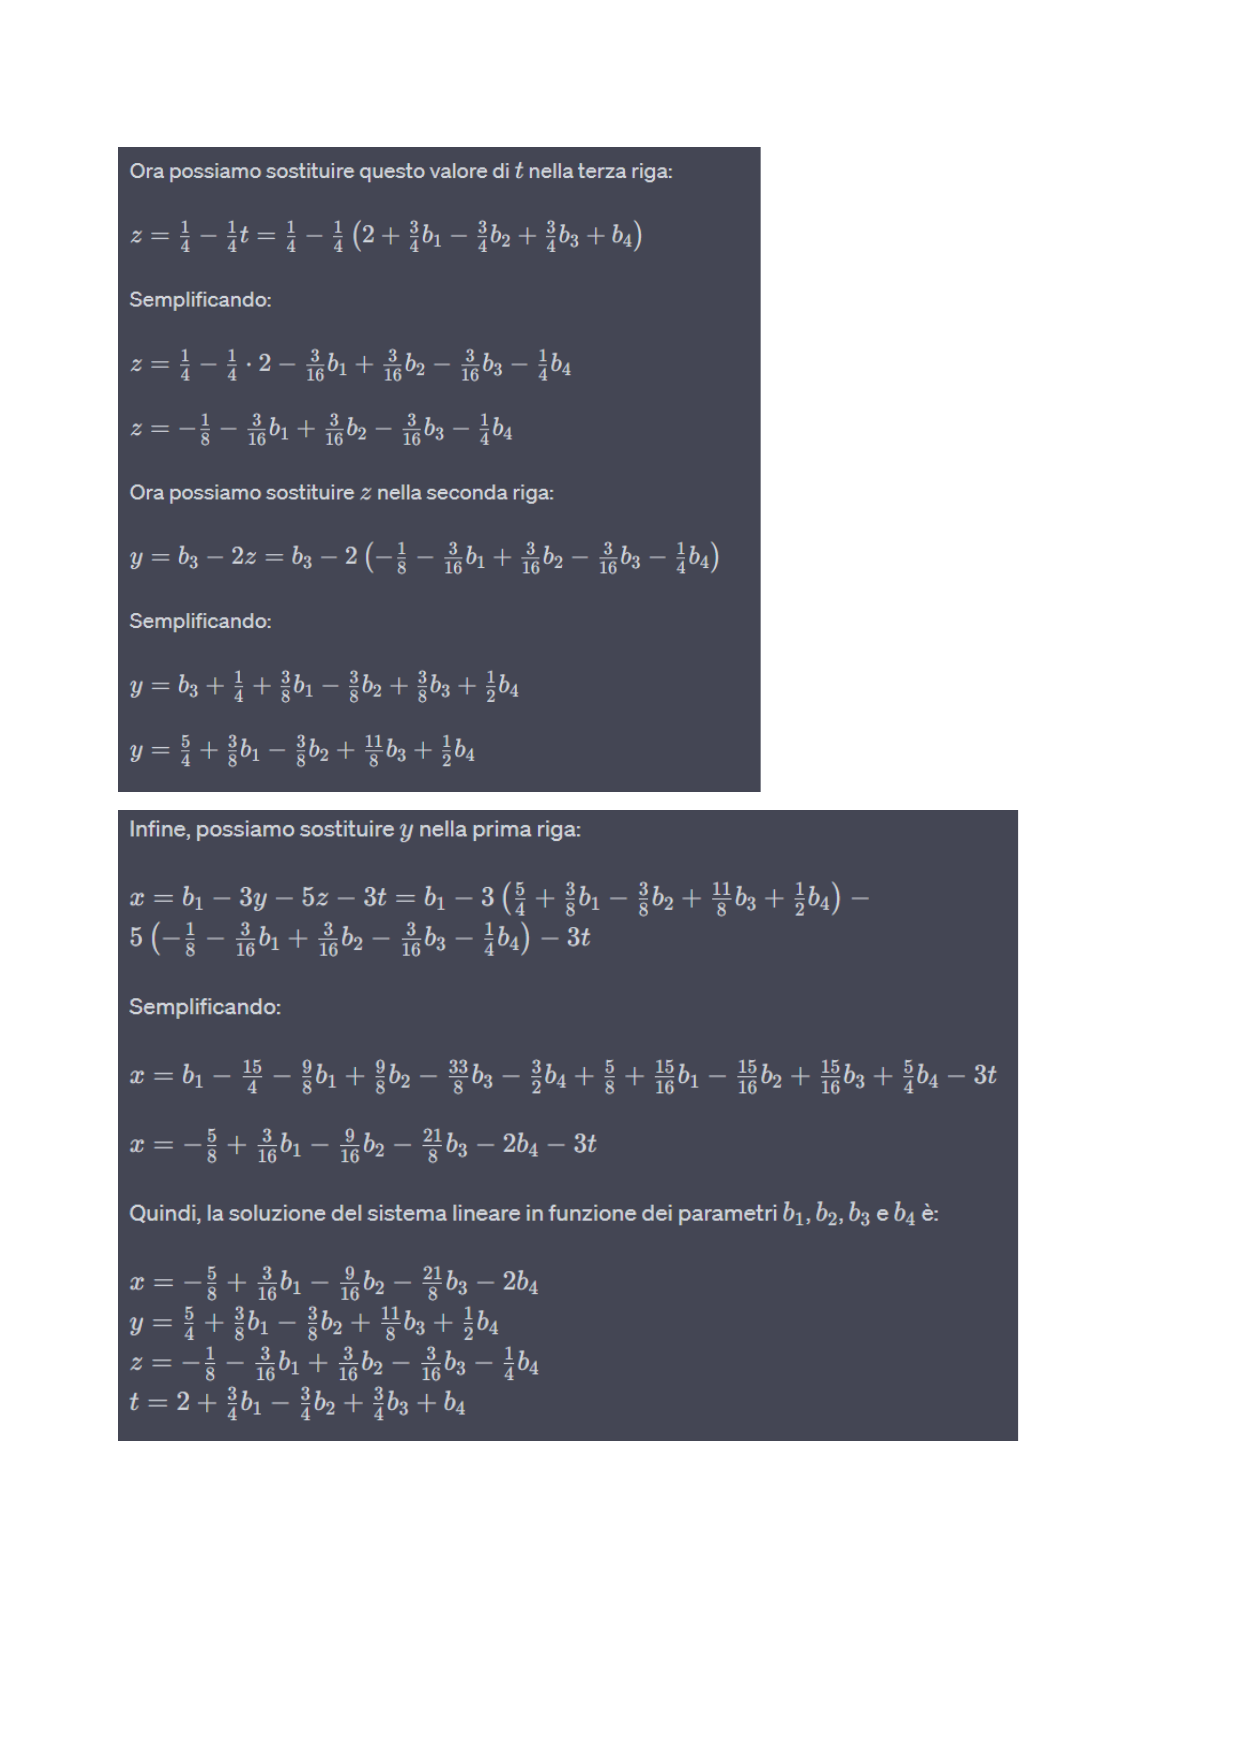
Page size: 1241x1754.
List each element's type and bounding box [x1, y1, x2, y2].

picture [118, 147, 761, 792]
picture [118, 810, 1019, 1441]
